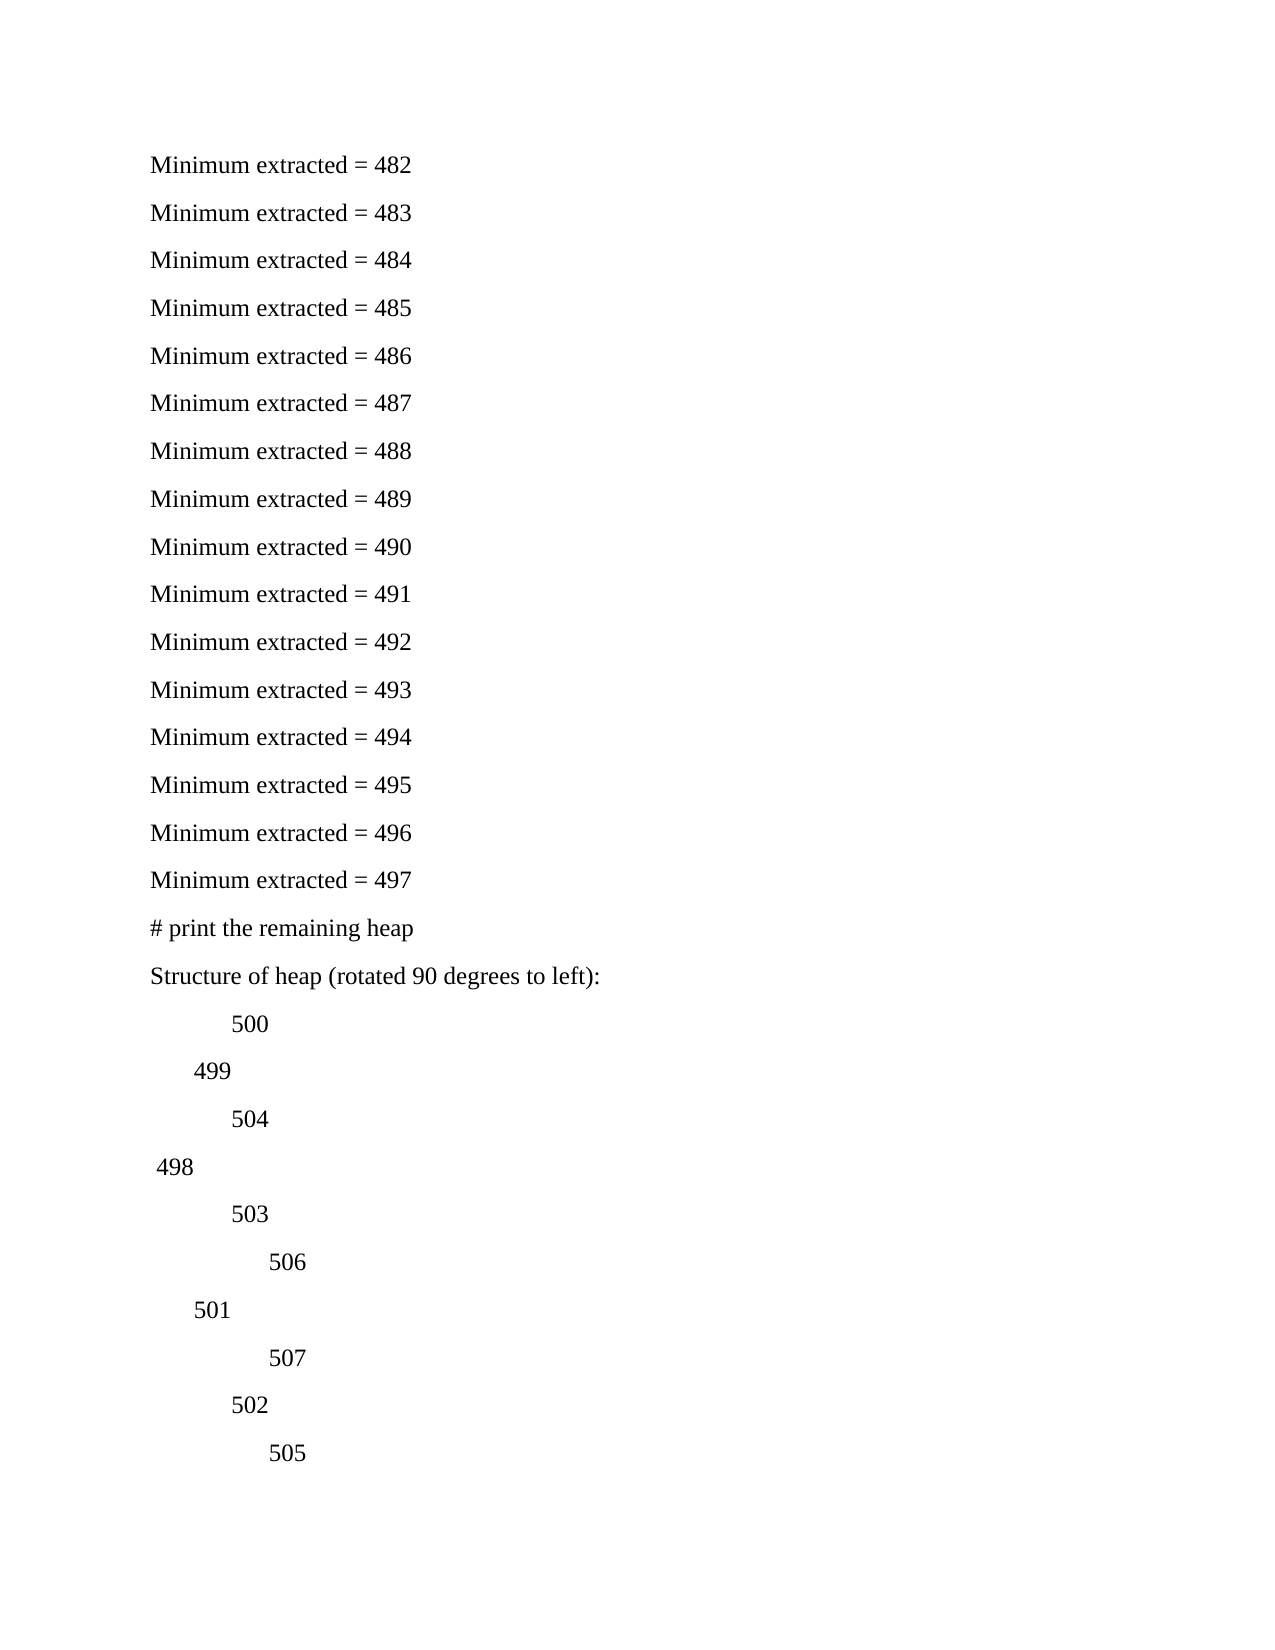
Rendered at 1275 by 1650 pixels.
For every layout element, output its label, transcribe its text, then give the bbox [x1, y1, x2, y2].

text Minimum extracted = 486 [150, 341, 1125, 369]
text 506 [150, 1247, 1125, 1276]
text Minimum extracted = 485 [150, 293, 1125, 322]
text Minimum extracted = 497 [150, 866, 1125, 894]
text 501 [150, 1295, 1125, 1324]
text 502 [150, 1390, 1125, 1419]
text Minimum extracted = 490 [150, 532, 1125, 560]
text Minimum extracted = 495 [150, 770, 1125, 799]
text Minimum extracted = 492 [150, 627, 1125, 656]
text # print the remaining heap [150, 913, 1125, 942]
text 503 [150, 1199, 1125, 1228]
text Minimum extracted = 491 [150, 579, 1125, 608]
text Minimum extracted = 494 [150, 722, 1125, 751]
text Minimum extracted = 484 [150, 245, 1125, 274]
text Minimum extracted = 489 [150, 484, 1125, 513]
text 499 [150, 1056, 1125, 1085]
text Minimum extracted = 496 [150, 818, 1125, 847]
text Structure of heap (rotated 90 degrees to left): [150, 961, 1125, 990]
text 504 [150, 1104, 1125, 1133]
text Minimum extracted = 483 [150, 198, 1125, 226]
text 507 [150, 1343, 1125, 1371]
text Minimum extracted = 487 [150, 388, 1125, 417]
text 505 [150, 1438, 1125, 1467]
text 498 [150, 1152, 1125, 1181]
text 500 [150, 1009, 1125, 1037]
text Minimum extracted = 488 [150, 436, 1125, 465]
text Minimum extracted = 482 [150, 150, 1125, 179]
text Minimum extracted = 493 [150, 675, 1125, 703]
